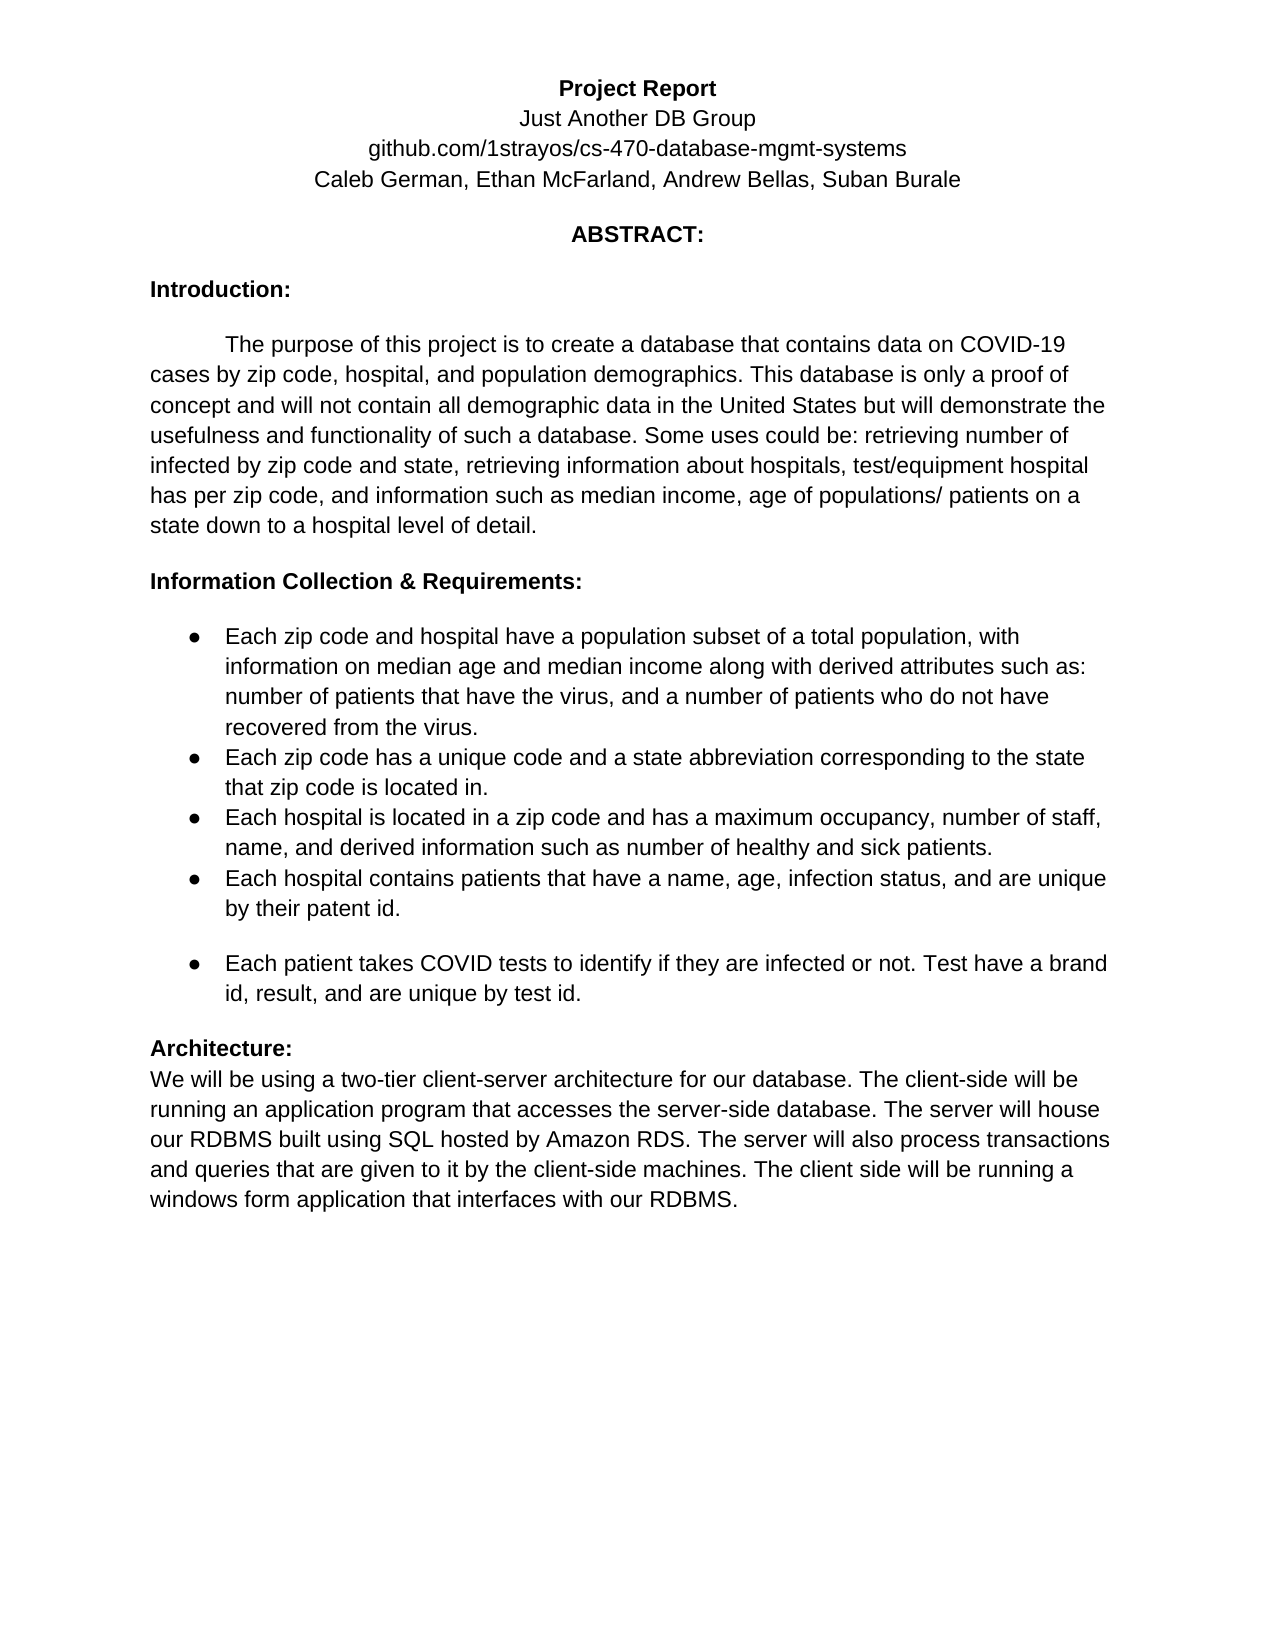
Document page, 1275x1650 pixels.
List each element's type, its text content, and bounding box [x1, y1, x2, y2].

list Each hospital is located in a zip code and has a maximum occupancy, number of staff, name, and derived information such as number of healthy and sick patients. [187, 804, 1125, 861]
list Each hospital contains patients that have a name, age, infection status, and are unique by their patent id. [187, 864, 1125, 921]
list Each zip code and hospital have a population subset of a total population, with information on median age and median income along with derived attributes such as: number of patients that have the virus, and a number of patients who do not have recovered from the virus. [187, 623, 1125, 740]
text The purpose of this project is to create a database that contains data on COVID-19 cases by zip code, hospital, and population demographics. This database is only a proof of concept and will not contain all demographic data in the United States but will demonstrate the usefulness and functionality of such a database. Some uses could be: retrieving number of infected by zip code and state, retrieving information about hospitals, test/equipment hospital has per zip code, and information such as median income, age of populations/ patients on a state down to a hospital level of detail. [150, 331, 1125, 539]
text Information Collection & Requirements: [150, 568, 1125, 594]
list Each zip code has a unique code and a state abbreviation corresponding to the state that zip code is located in. [187, 744, 1125, 800]
text We will be using a two-tier client-server architecture for our database. The client-side will be running an application program that accesses the server-side database. The server will house our RDBMS built using SQL hosted by Amazon RDS. The server will also process transactions and queries that are given to it by the client-side machines. The client side will be running a windows form application that interfaces with our RDBMS. [150, 1066, 1125, 1213]
text Architecture: [150, 1035, 1125, 1062]
text Introduction: [150, 276, 1125, 302]
text ABSTRACT: [150, 221, 1125, 247]
list Each patient takes COVID tests to identify if they are infected or not. Test have a brand id, result, and are unique by test id. [187, 950, 1125, 1007]
